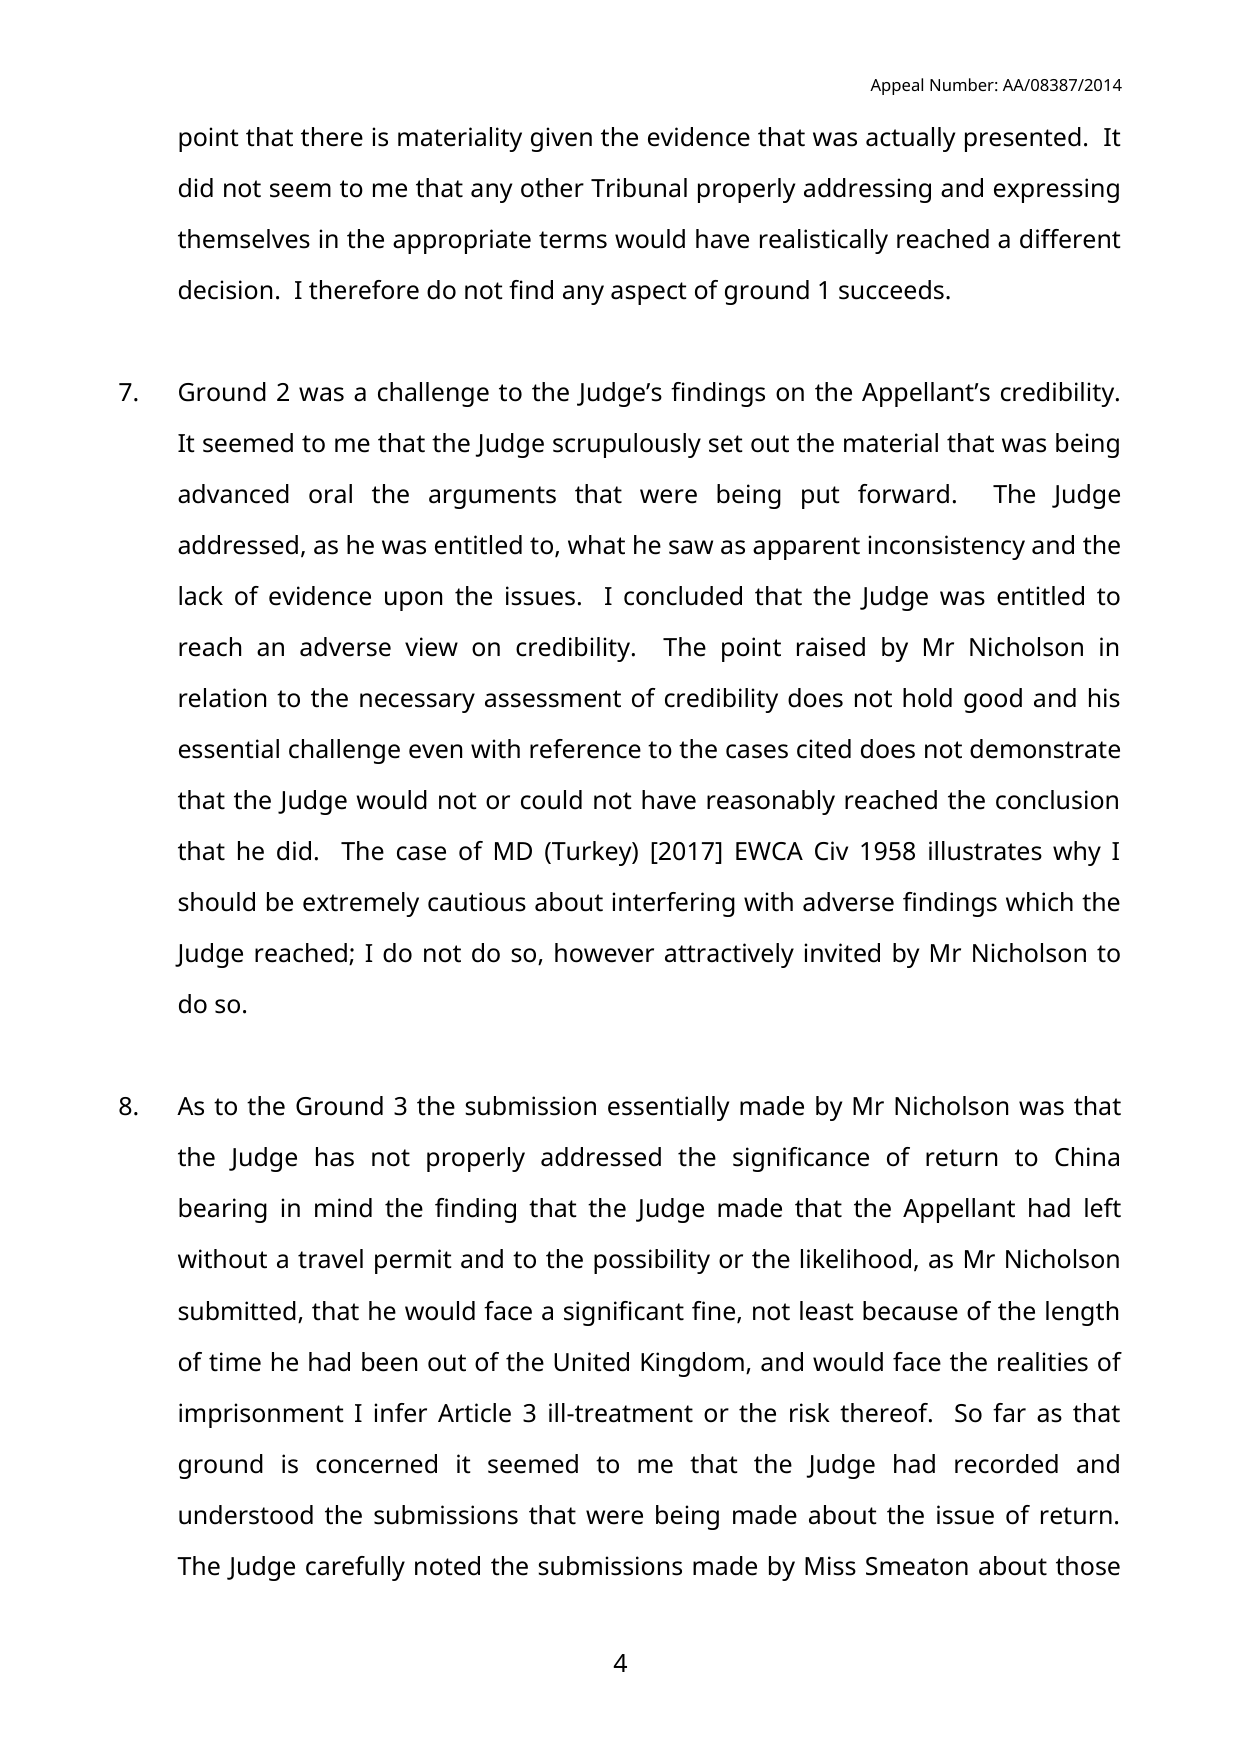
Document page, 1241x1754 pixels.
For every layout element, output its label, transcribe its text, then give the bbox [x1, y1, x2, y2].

text 7. Ground 2 was a challenge to the Judge’s findings on the Appellant’s credibility. It seemed to me that the Judge scrupulously set out the material that was being advanced oral the arguments that were being put forward. The Judge addressed, as he was entitled to, what he saw as apparent inconsistency and the lack of evidence upon the issues. I concluded that the Judge was entitled to reach an adverse view on credibility. The point raised by Mr Nicholson in relation to the necessary assessment of credibility does not hold good and his essential challenge even with reference to the cases cited does not demonstrate that the Judge would not or could not have reasonably reached the conclusion that he did. The case of MD () [2017] EWCA Civ 1958 illustrates why I should be extremely cautious about interfering with adverse findings which the Judge reached; I do not do so, however attractively invited by Mr Nicholson to do so. [118, 374, 1122, 1021]
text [118, 119, 1122, 306]
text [118, 1089, 1122, 1582]
